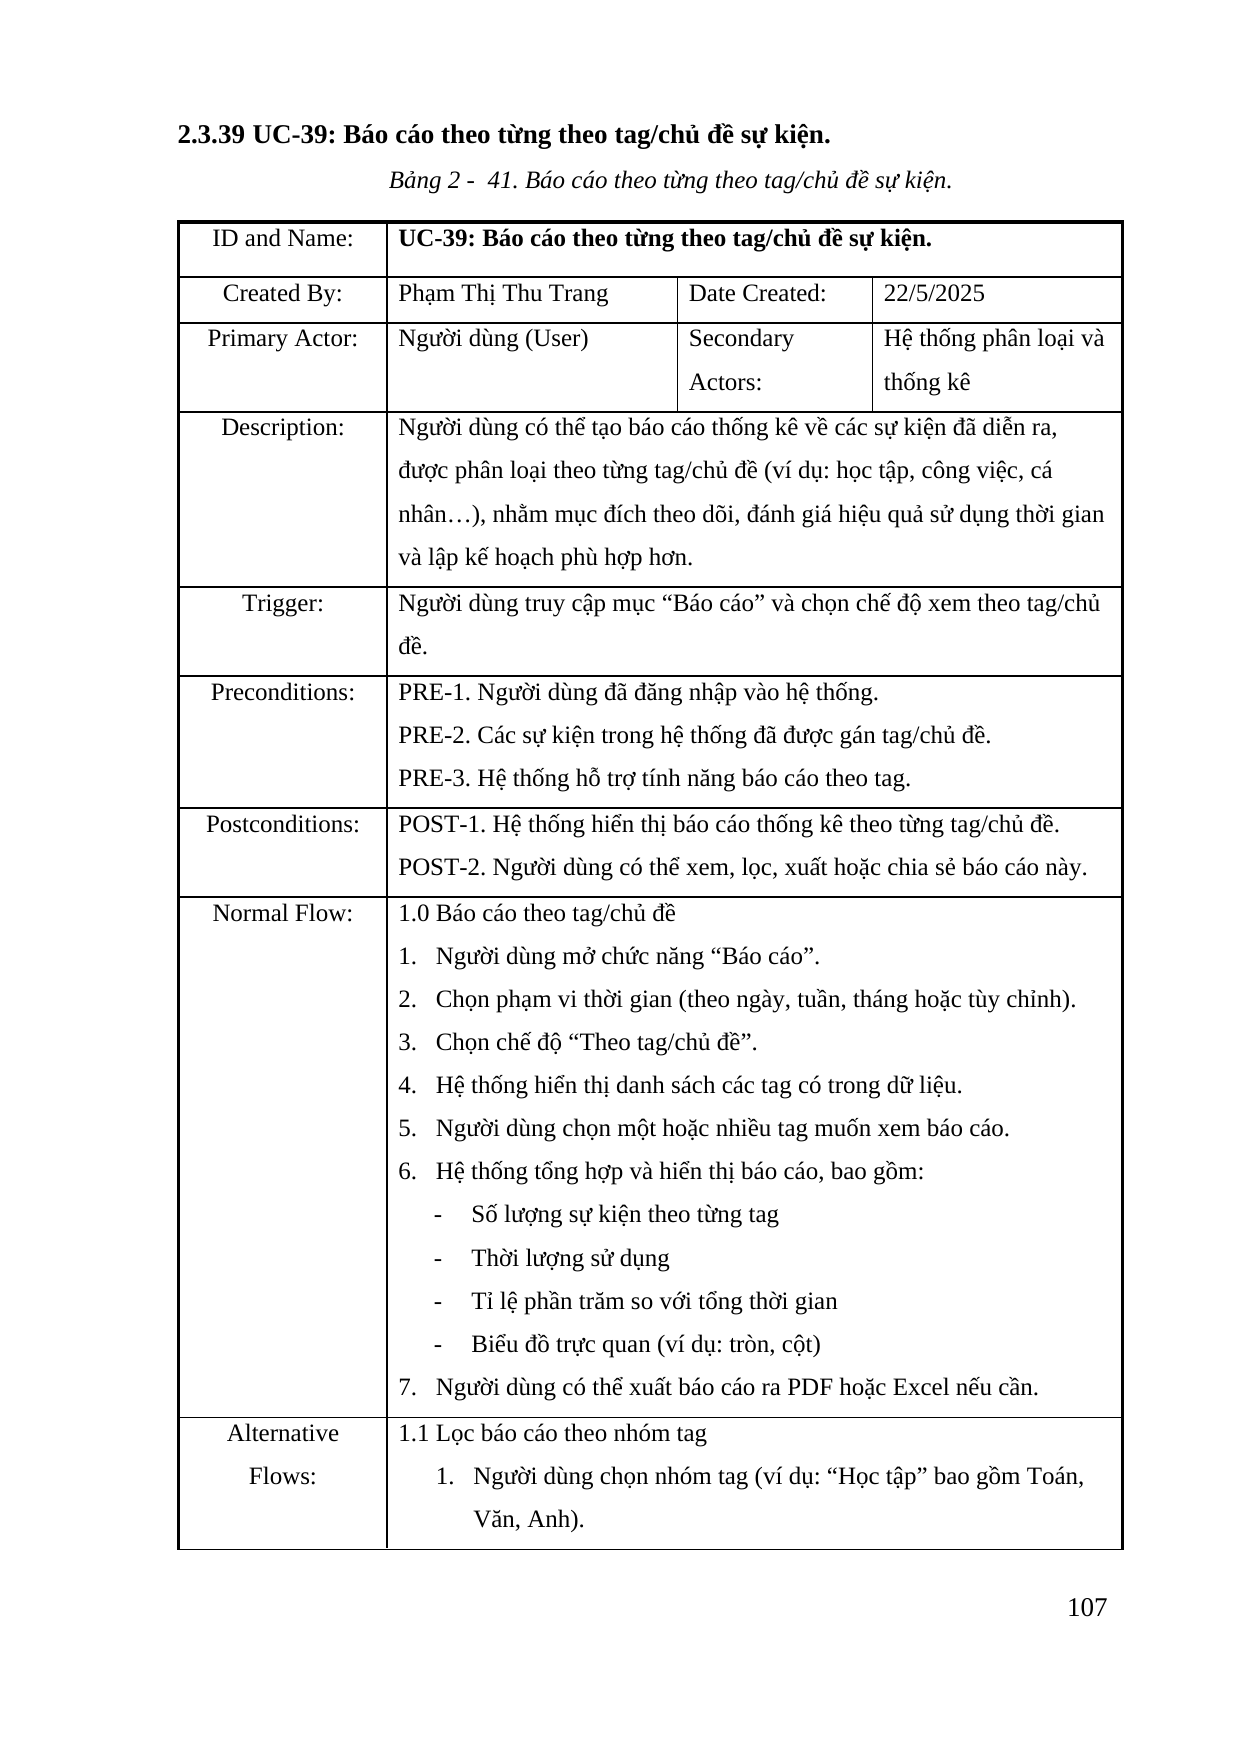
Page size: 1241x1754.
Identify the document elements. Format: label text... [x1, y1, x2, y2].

table_cell Postconditions: [180, 809, 386, 896]
subtitle UC-39: Báo cáo theo từng theo tag/chủ đề sự kiện. [177, 118, 1107, 149]
table_cell 1.0 Báo cáo theo tag/chủ đề Người dùng mở chức năng “Báo cáo”. Chọn phạm vi thời gian (theo ngày, tuần, tháng hoặc tùy chỉnh). Chọn chế độ “Theo tag/chủ đề”. Hệ thống hiển thị danh sách các tag có trong dữ liệu. Người dùng chọn một hoặc nhiều tag muốn xem báo cáo. Hệ thống tổng hợp và hiển thị báo cáo, bao gồm: Số lượng sự kiện theo từng tag Thời lượng sử dụng Tỉ lệ phần trăm so với tổng thời gian Biểu đồ trực quan (ví dụ: tròn, cột) Người dùng có thể xuất báo cáo ra PDF hoặc Excel nếu cần. [388, 898, 1121, 1416]
table_cell Preconditions: [180, 677, 386, 807]
table_cell Created By: [180, 278, 386, 322]
table_cell Trigger: [180, 588, 386, 675]
table_cell 22/5/2025 [873, 278, 1121, 322]
table_cell Primary Actor: [180, 324, 386, 411]
table_cell Hệ thống phân loại và thống kê [873, 324, 1121, 411]
table_cell Date Created: [678, 278, 872, 322]
table_header ID and Name: [180, 224, 386, 276]
table_cell Phạm Thị Thu Trang [388, 278, 677, 322]
table_cell Người dùng (User) [388, 324, 677, 411]
table_cell Người dùng truy cập mục “Báo cáo” và chọn chế độ xem theo tag/chủ đề. [388, 588, 1121, 675]
table_header UC-39: Báo cáo theo từng theo tag/chủ đề sự kiện. [388, 224, 1121, 276]
text Bảng 2 - 41. Báo cáo theo từng theo tag/chủ đề sự kiện. [177, 165, 1107, 193]
table_cell Normal Flow: [180, 898, 386, 1416]
table_cell PRE-1. Người dùng đã đăng nhập vào hệ thống. PRE-2. Các sự kiện trong hệ thống đã được gán tag/chủ đề. PRE-3. Hệ thống hỗ trợ tính năng báo cáo theo tag. [388, 677, 1121, 807]
table_cell Secondary Actors: [678, 324, 872, 411]
table_cell Description: [180, 413, 386, 586]
table_cell Alternative Flows: [180, 1418, 386, 1548]
table_cell Người dùng có thể tạo báo cáo thống kê về các sự kiện đã diễn ra, được phân loại theo từng tag/chủ đề (ví dụ: học tập, công việc, cá nhân…), nhằm mục đích theo dõi, đánh giá hiệu quả sử dụng thời gian và lập kế hoạch phù hợp hơn. [388, 413, 1121, 586]
table_cell POST-1. Hệ thống hiển thị báo cáo thống kê theo từng tag/chủ đề. POST-2. Người dùng có thể xem, lọc, xuất hoặc chia sẻ báo cáo này. [388, 809, 1121, 896]
